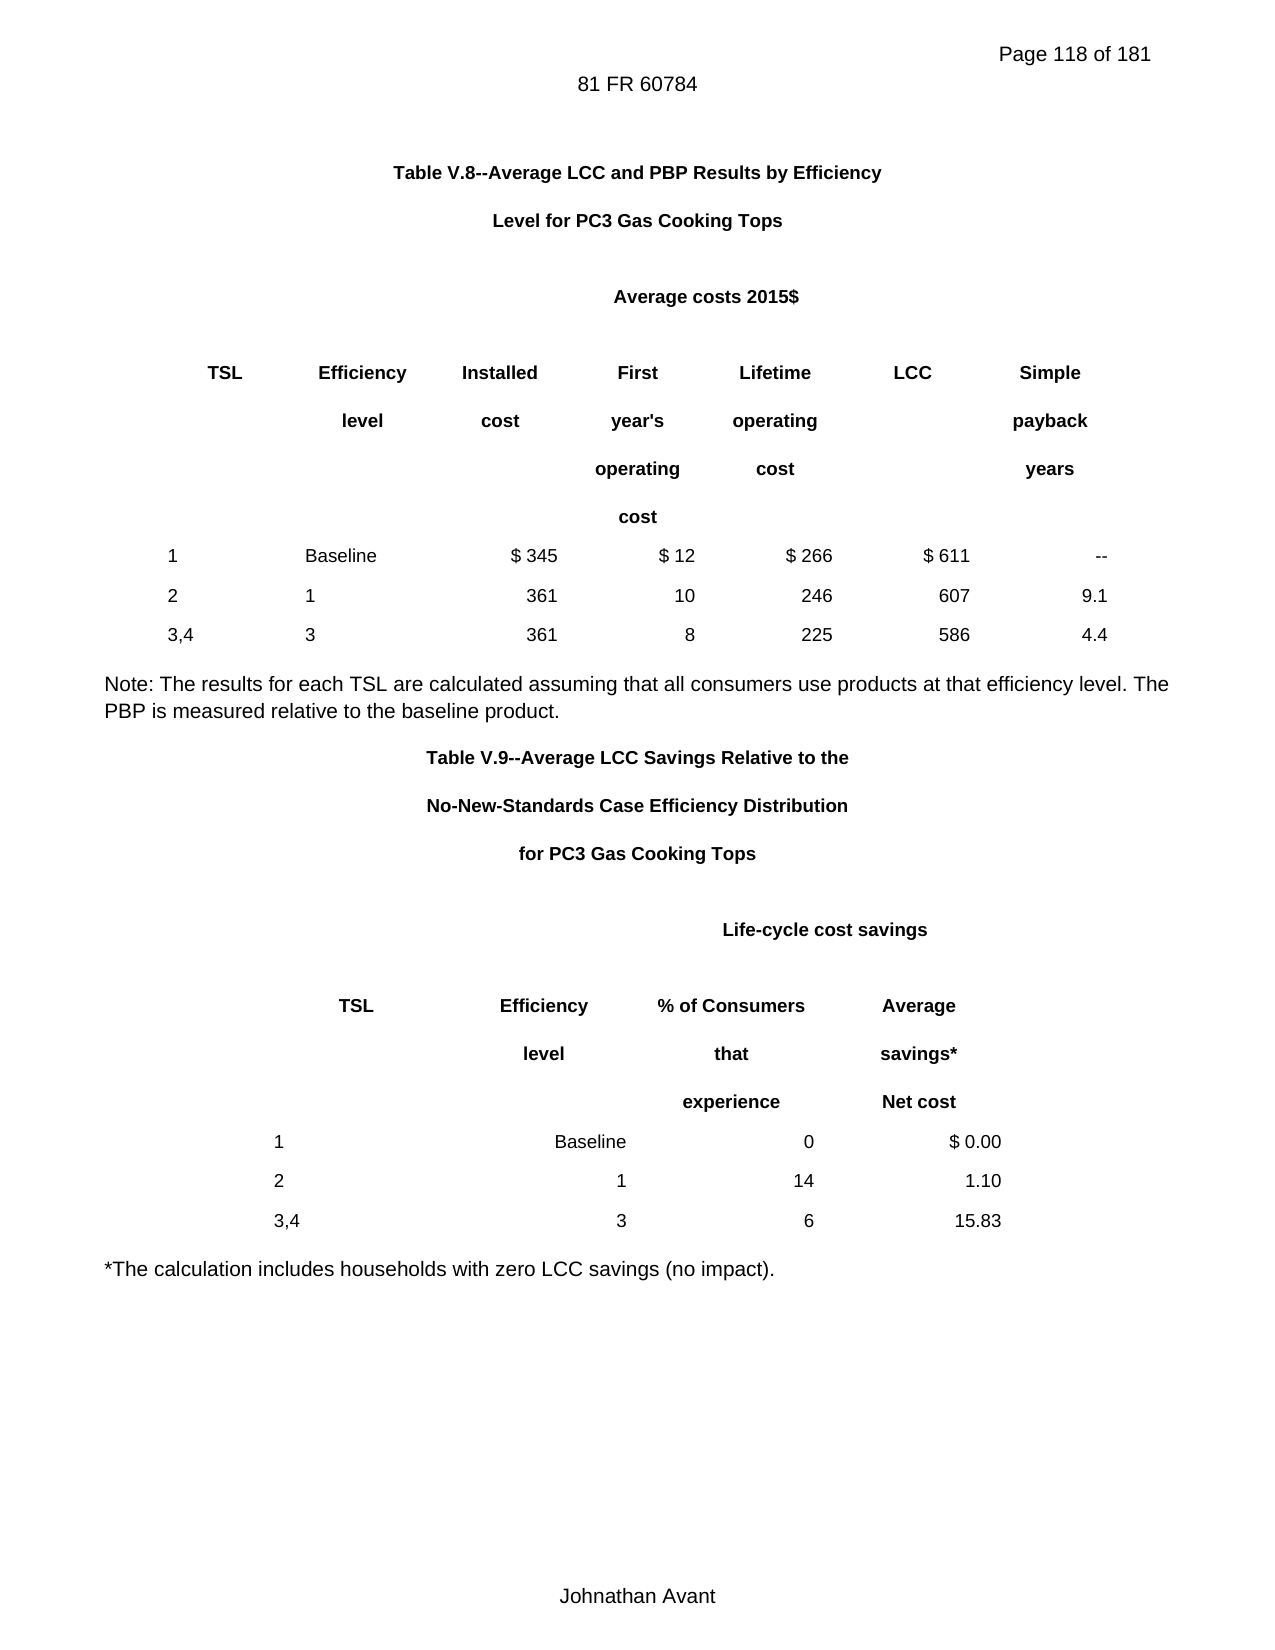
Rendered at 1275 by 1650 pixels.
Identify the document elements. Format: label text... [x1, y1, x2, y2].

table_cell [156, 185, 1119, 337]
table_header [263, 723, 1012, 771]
text *The calculation includes households with zero LCC savings (no impact). [104, 1254, 1171, 1281]
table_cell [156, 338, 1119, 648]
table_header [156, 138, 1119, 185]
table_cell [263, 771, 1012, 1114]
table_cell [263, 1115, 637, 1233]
text Note: The results for each TSL are calculated assuming that all consumers use products at that efficiency level. The PBP is measured relative to the baseline product. [104, 669, 1171, 723]
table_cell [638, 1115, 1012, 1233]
